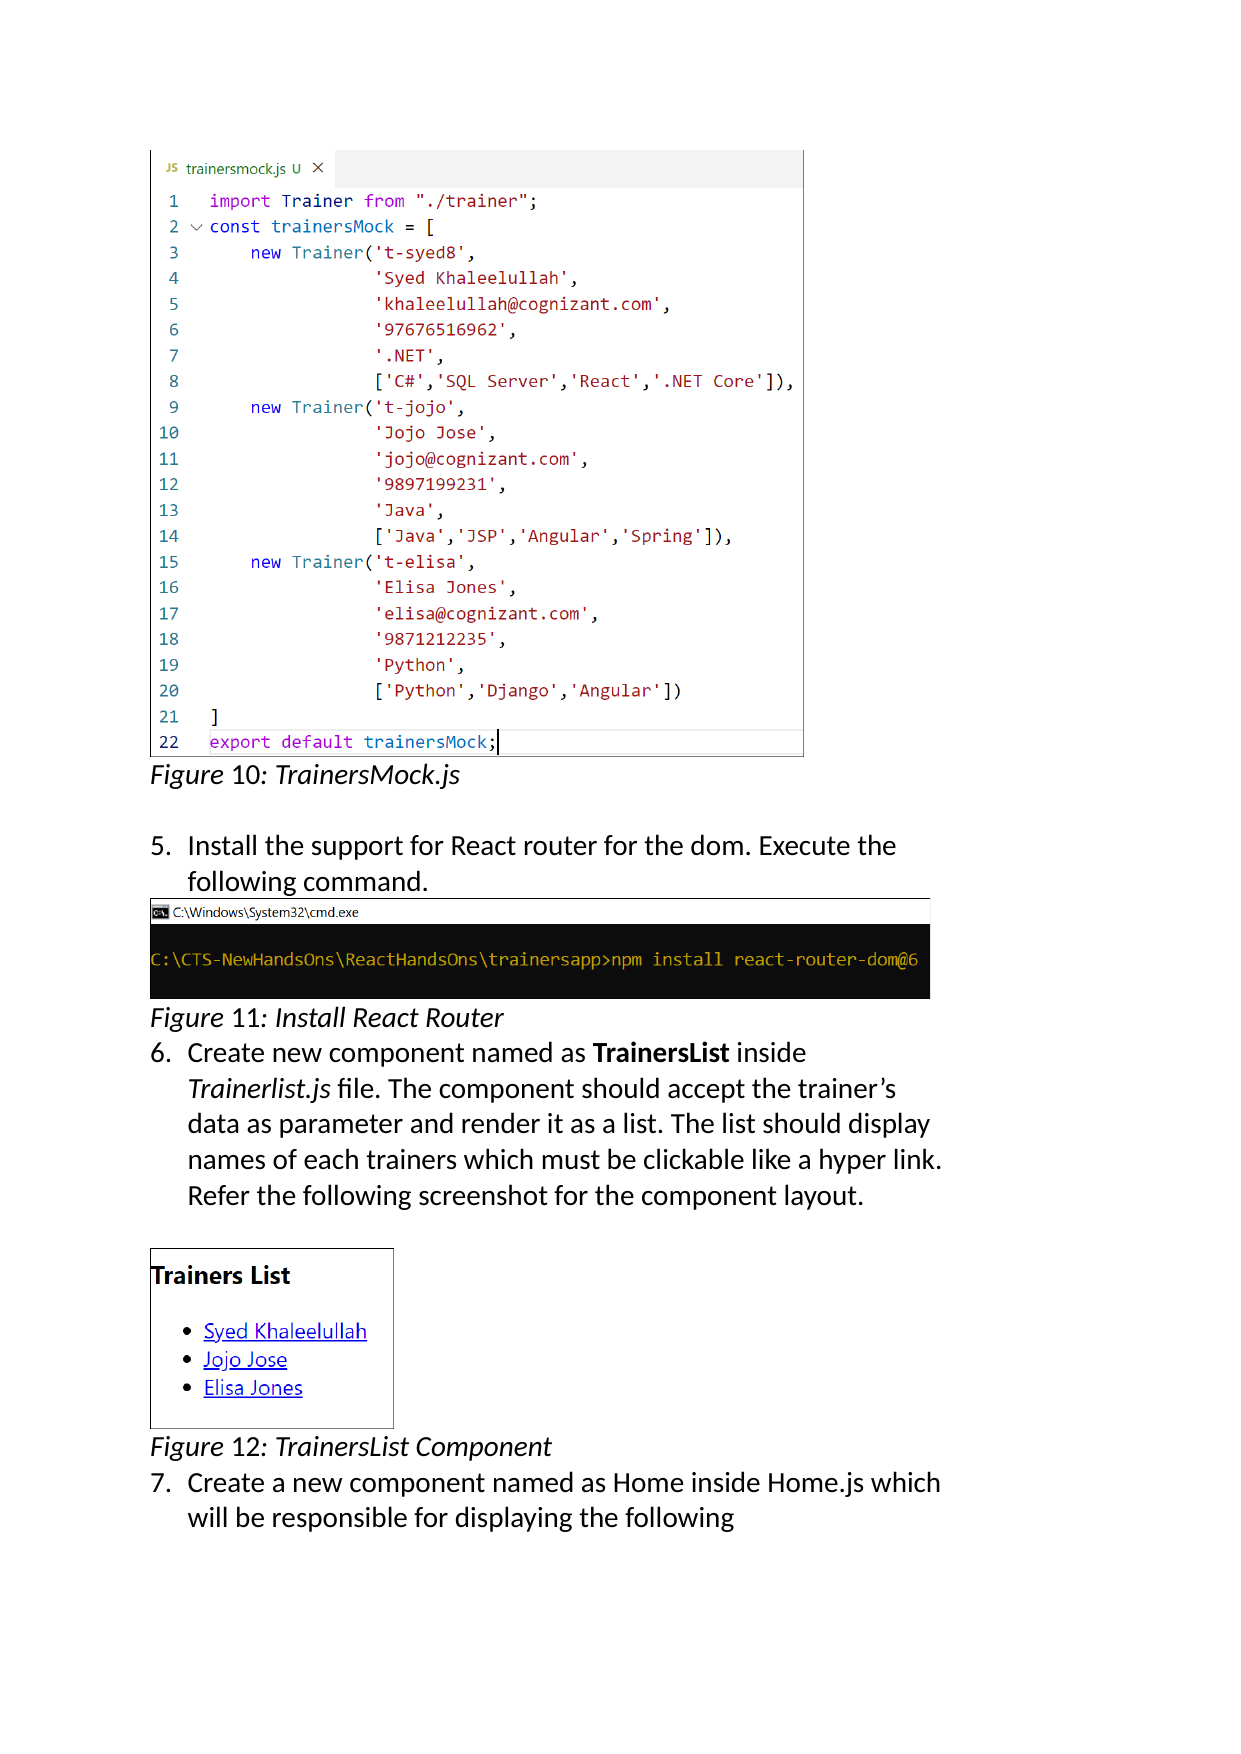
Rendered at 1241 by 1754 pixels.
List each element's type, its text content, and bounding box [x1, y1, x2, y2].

picture [150, 150, 804, 757]
picture [150, 1248, 394, 1429]
list Create a new component named as Home inside Home.js which will be responsible for displaying the following [150, 1464, 947, 1535]
picture [150, 898, 930, 999]
list Install the support for React router for the dom. Execute the following command. [150, 827, 947, 899]
list Create new component named as TrainersList inside Trainerlist.js file. The component should accept the trainer’s data as parameter and render it as a list. The list should display names of each trainers which must be clickable like a hyper link. Refer the following screenshot for the component layout. [150, 1034, 947, 1212]
